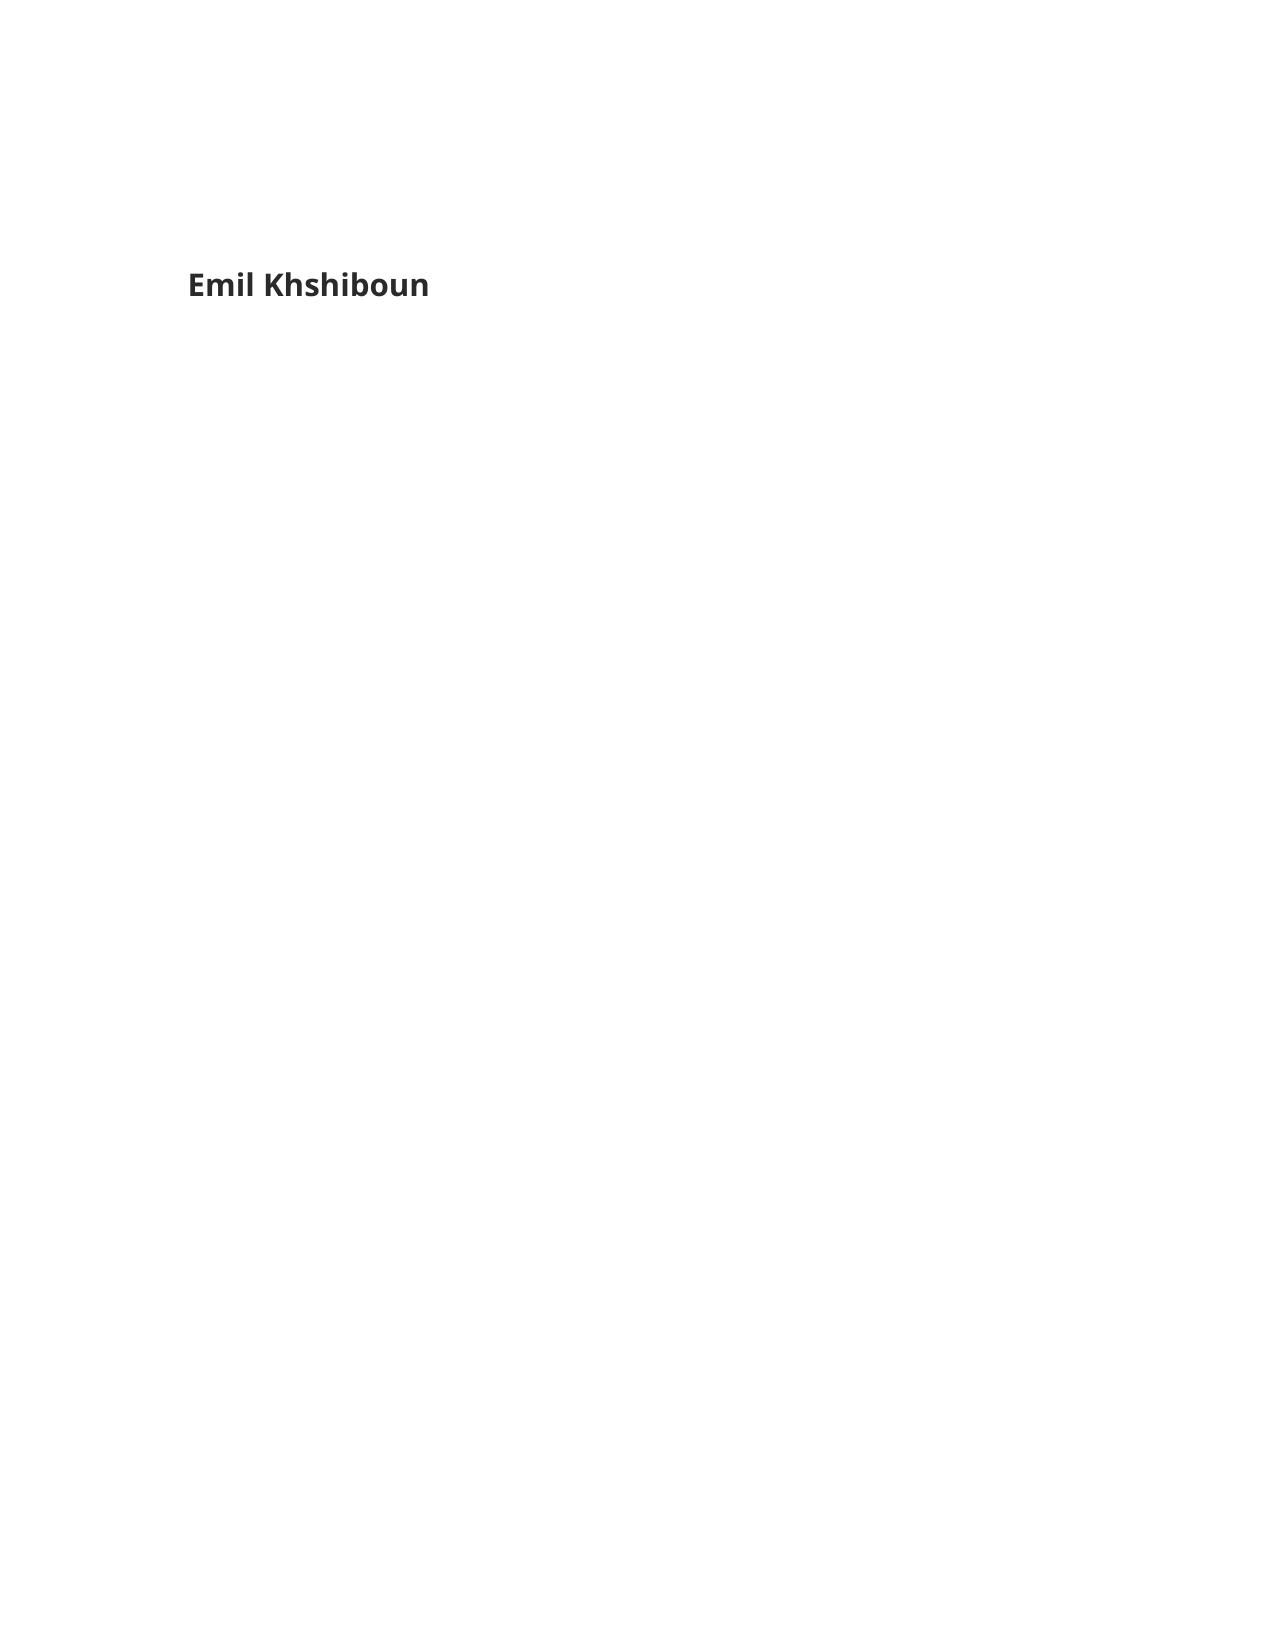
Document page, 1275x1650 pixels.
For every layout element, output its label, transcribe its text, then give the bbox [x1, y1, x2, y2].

text Emil Khshiboun [187, 262, 1087, 305]
